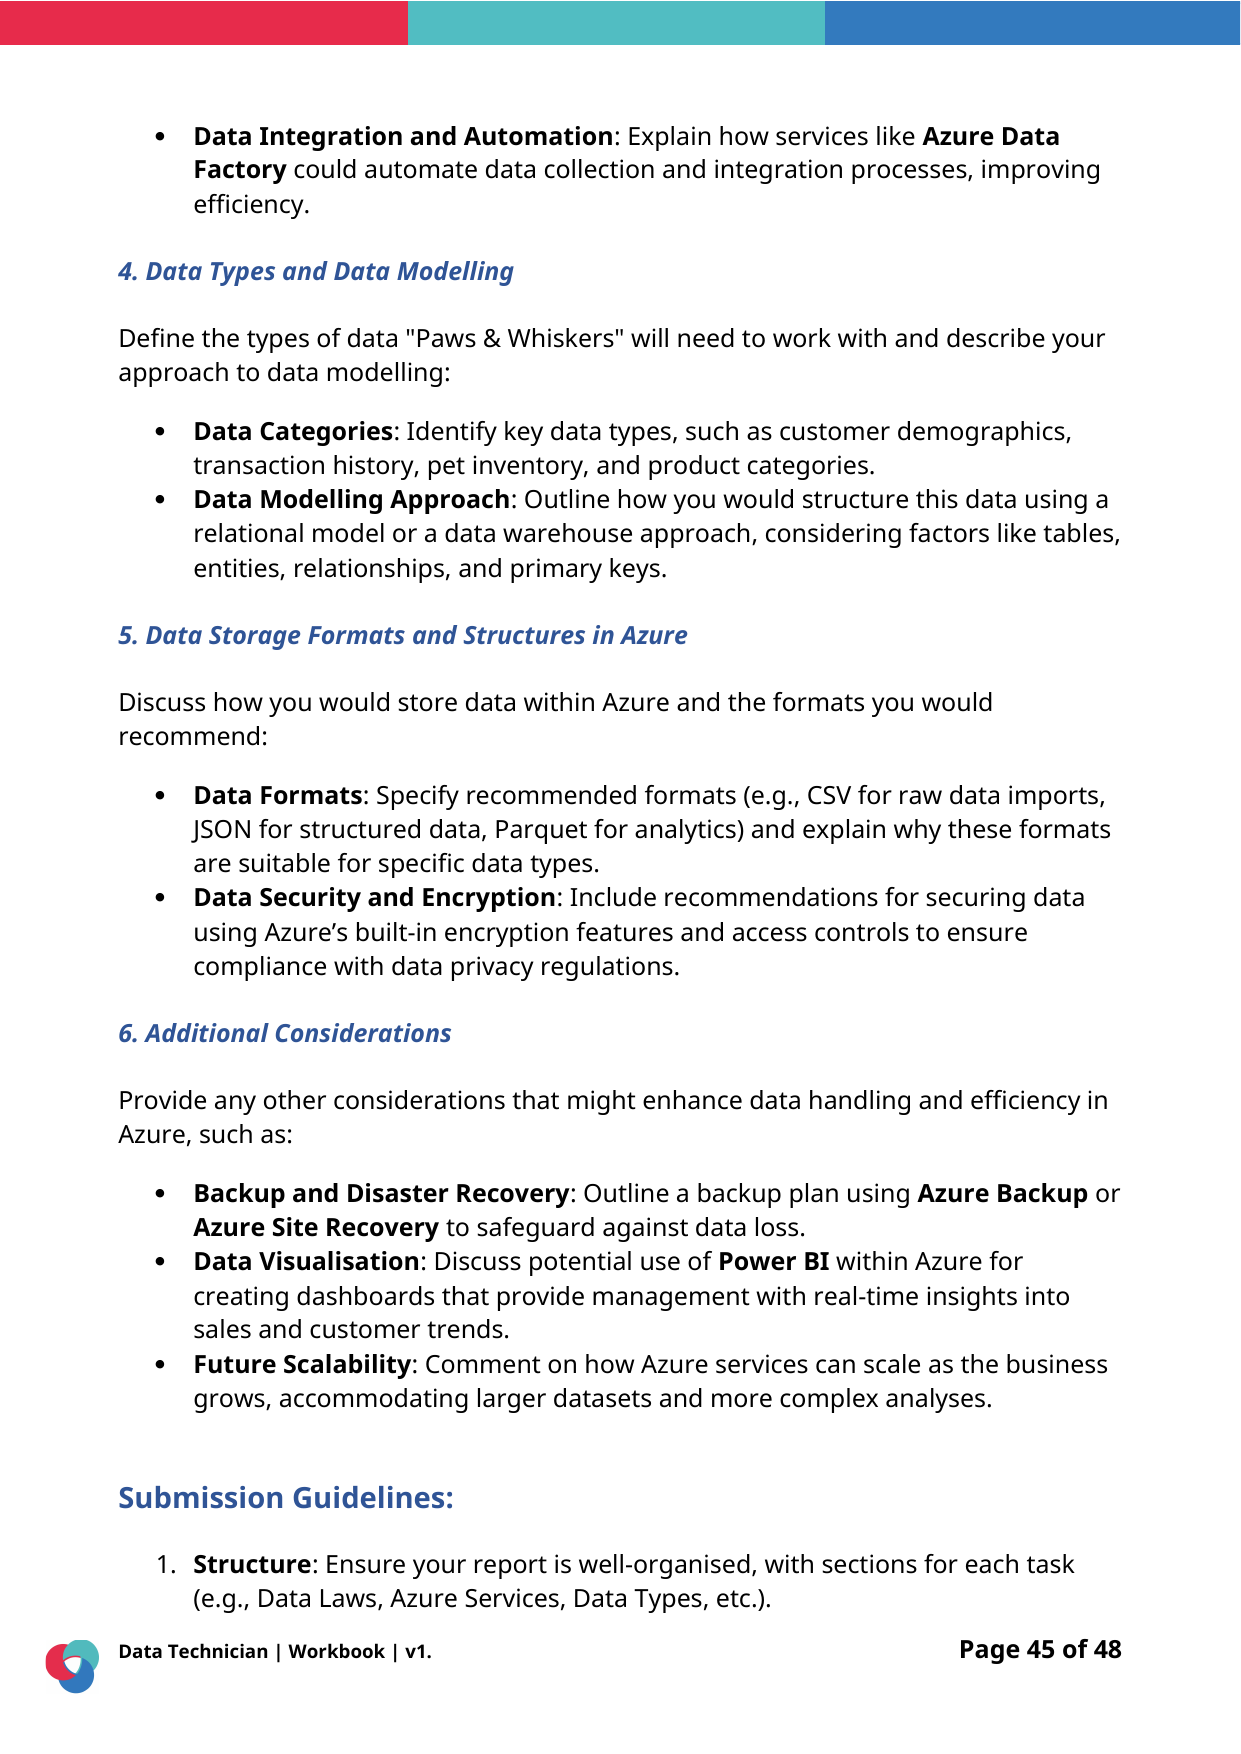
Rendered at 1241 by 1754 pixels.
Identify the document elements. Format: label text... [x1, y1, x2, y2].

list Data Modelling Approach: Outline how you would structure this data using a relational model or a data warehouse approach, considering factors like tables, entities, relationships, and primary keys. [156, 482, 1122, 584]
text Provide any other considerations that might enhance data handling and efficiency in Azure, such as: [118, 1083, 1122, 1151]
subtitle 5. Data Storage Formats and Structures in Azure [118, 617, 1122, 652]
list Backup and Disaster Recovery: Outline a backup plan using Azure Backup or Azure Site Recovery to safeguard against data loss. [156, 1176, 1122, 1244]
subtitle 4. Data Types and Data Modelling [118, 253, 1122, 288]
subtitle Submission Guidelines: [118, 1478, 1122, 1517]
subtitle 6. Additional Considerations [118, 1016, 1122, 1049]
list Data Formats: Specify recommended formats (e.g., CSV for raw data imports, JSON for structured data, Parquet for analytics) and explain why these formats are suitable for specific data types. [156, 778, 1122, 880]
picture [45, 1640, 100, 1694]
list Future Scalability: Comment on how Azure services can scale as the business grows, accommodating larger datasets and more complex analyses. [156, 1346, 1122, 1414]
list Data Categories: Identify key data types, such as customer demographics, transaction history, pet inventory, and product categories. [156, 414, 1122, 482]
list Structure: Ensure your report is well-organised, with sections for each task (e.g., Data Laws, Azure Services, Data Types, etc.). [156, 1547, 1122, 1615]
list Data Security and Encryption: Include recommendations for securing data using Azure’s built-in encryption features and access controls to ensure compliance with data privacy regulations. [156, 880, 1122, 982]
list Data Integration and Automation: Explain how services like Azure Data Factory could automate data collection and integration processes, improving efficiency. [156, 118, 1122, 220]
text Define the types of data "Paws & Whiskers" will need to work with and describe your approach to data modelling: [118, 321, 1122, 389]
text Discuss how you would store data within Azure and the formats you would recommend: [118, 685, 1122, 753]
list Data Visualisation: Discuss potential use of Power BI within Azure for creating dashboards that provide management with real-time insights into sales and customer trends. [156, 1244, 1122, 1346]
